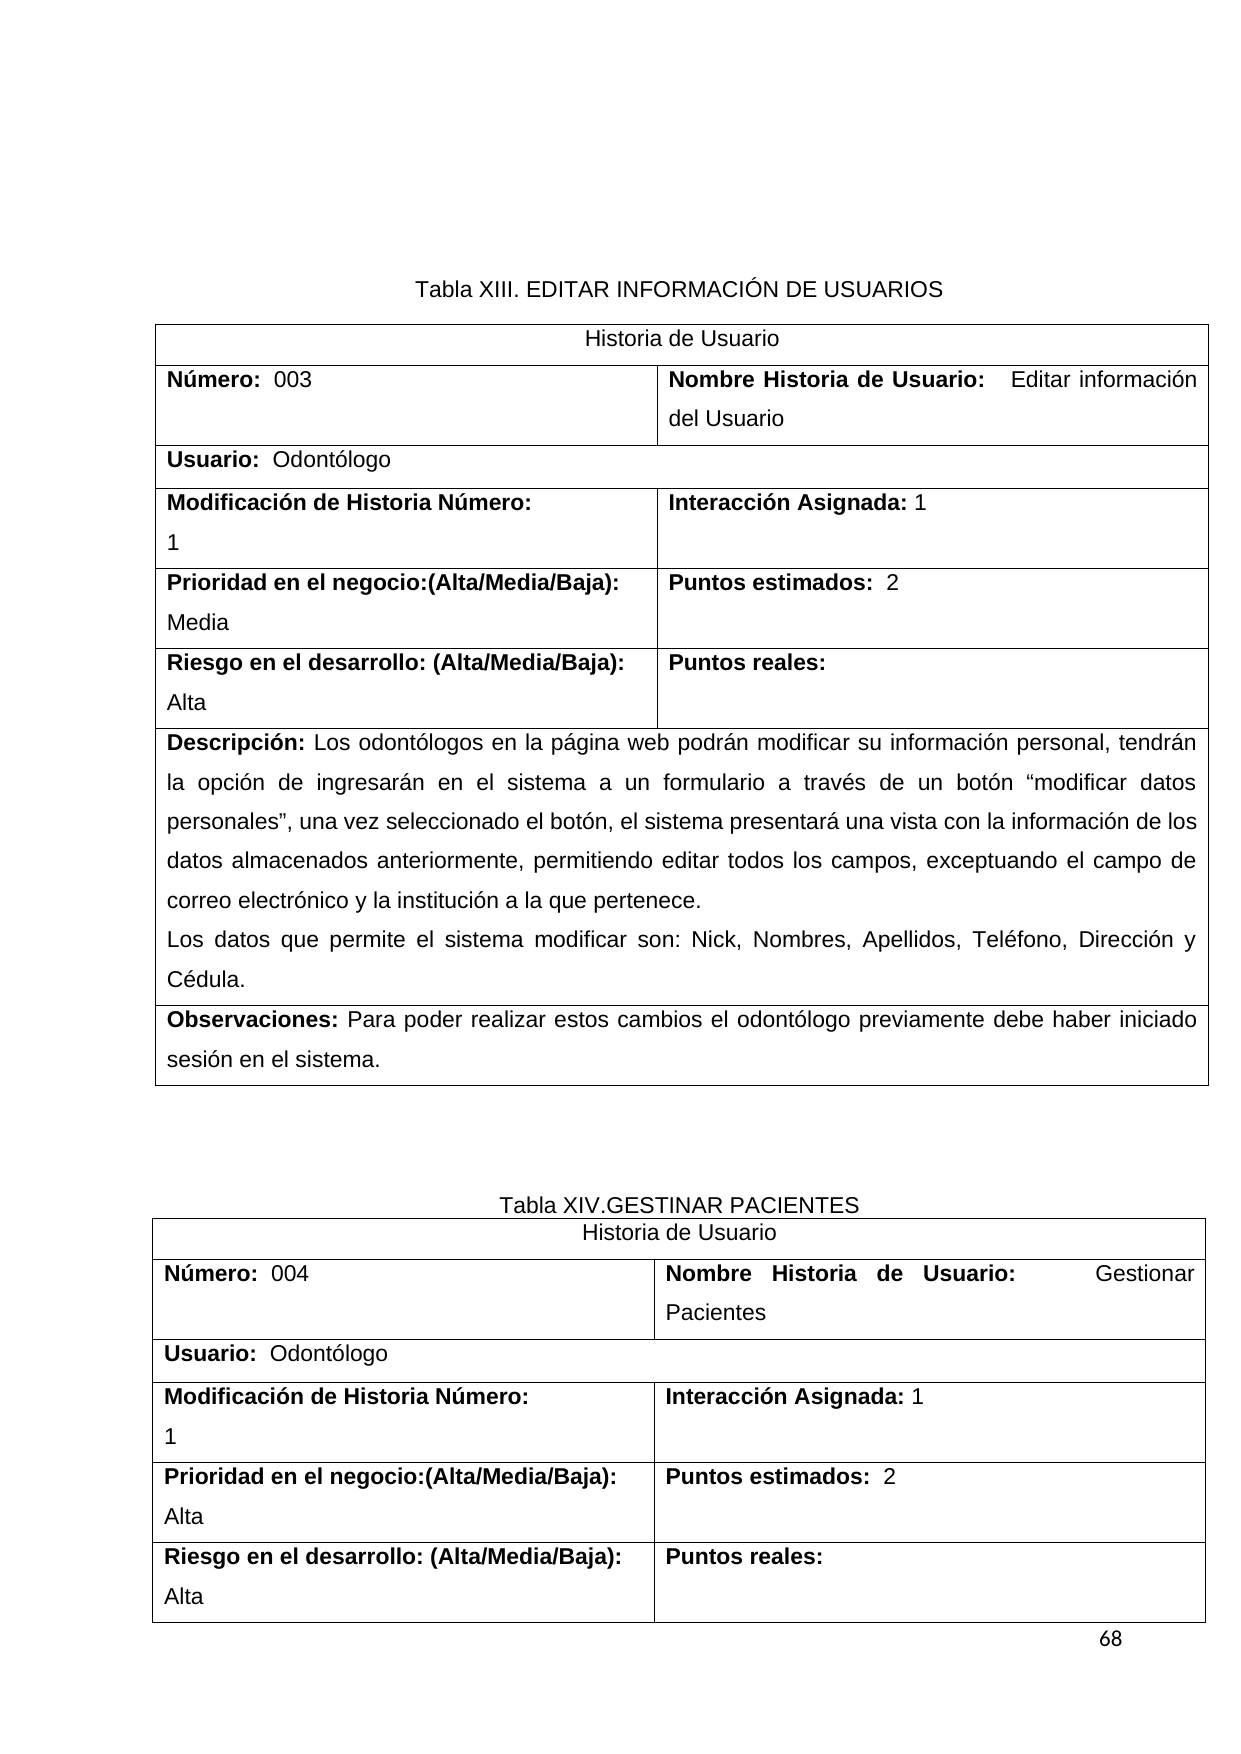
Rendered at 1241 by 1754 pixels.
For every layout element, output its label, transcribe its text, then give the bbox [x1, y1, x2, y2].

table_cell Riesgo en el desarrollo: (Alta/Media/Baja): Alta [156, 649, 657, 728]
table_header Historia de Usuario [153, 1219, 1205, 1258]
table_cell Observaciones: Para poder realizar estos cambios el odontólogo previamente debe haber iniciado sesión en el sistema. [156, 1006, 1208, 1085]
table_cell Puntos reales: [655, 1543, 1205, 1622]
table_header Historia de Usuario [156, 325, 1208, 364]
table_cell Usuario: Odontólogo [153, 1340, 1205, 1382]
table_cell Riesgo en el desarrollo: (Alta/Media/Baja): Alta [153, 1543, 654, 1622]
table_cell Modificación de Historia Número: 1 [153, 1383, 654, 1462]
table_cell Número: 003 [156, 366, 657, 444]
table_cell Descripción: Los odontólogos en la página web podrán modificar su información personal, tendrán la opción de ingresarán en el sistema a un formulario a través de un botón “modificar datos personales”, una vez seleccionado el botón, el sistema presentará una vista con la información de los datos almacenados anteriormente, permitiendo editar todos los campos, exceptuando el campo de correo electrónico y la institución a la que pertenece. Los datos que permite el sistema modificar son: Nick, Nombres, Apellidos, Teléfono, Dirección y Cédula. [156, 729, 1208, 1005]
table_cell Prioridad en el negocio:(Alta/Media/Baja): Alta [153, 1463, 654, 1542]
table_cell Puntos reales: [658, 649, 1208, 728]
table_cell Número: 004 [153, 1260, 654, 1338]
table_cell Nombre Historia de Usuario: Gestionar Pacientes [655, 1260, 1205, 1338]
table_cell Prioridad en el negocio:(Alta/Media/Baja): Media [156, 569, 657, 648]
table_cell Usuario: Odontólogo [156, 446, 1208, 488]
table_cell Modificación de Historia Número: 1 [156, 489, 657, 568]
table_cell Puntos estimados: 2 [655, 1463, 1205, 1542]
table_cell Nombre Historia de Usuario: Editar información del Usuario [658, 366, 1208, 444]
table_cell Interacción Asignada: 1 [658, 489, 1208, 568]
table_cell Interacción Asignada: 1 [655, 1383, 1205, 1462]
table_cell Puntos estimados: 2 [658, 569, 1208, 648]
